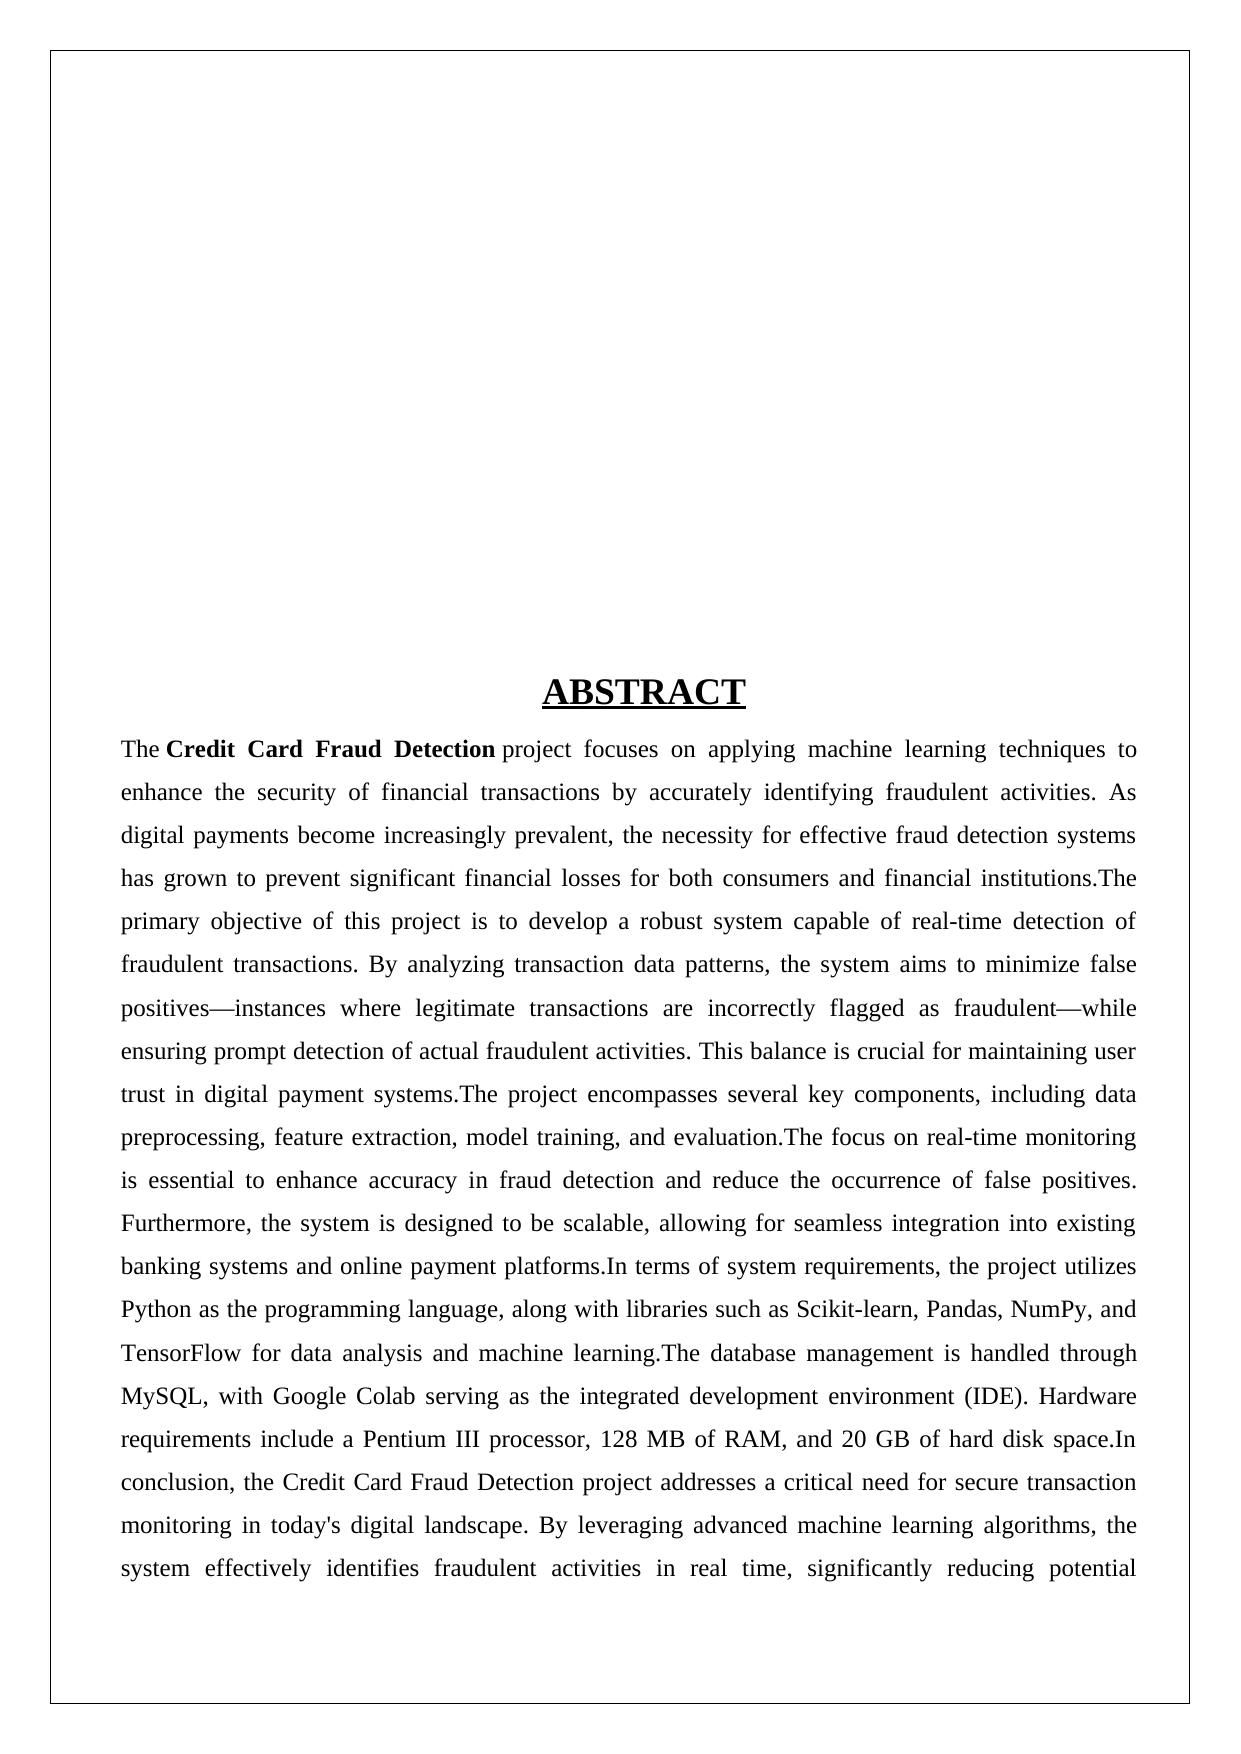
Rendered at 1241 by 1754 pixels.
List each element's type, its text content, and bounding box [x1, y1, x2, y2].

text ABSTRACT [238, 669, 1049, 712]
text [121, 734, 1138, 1582]
